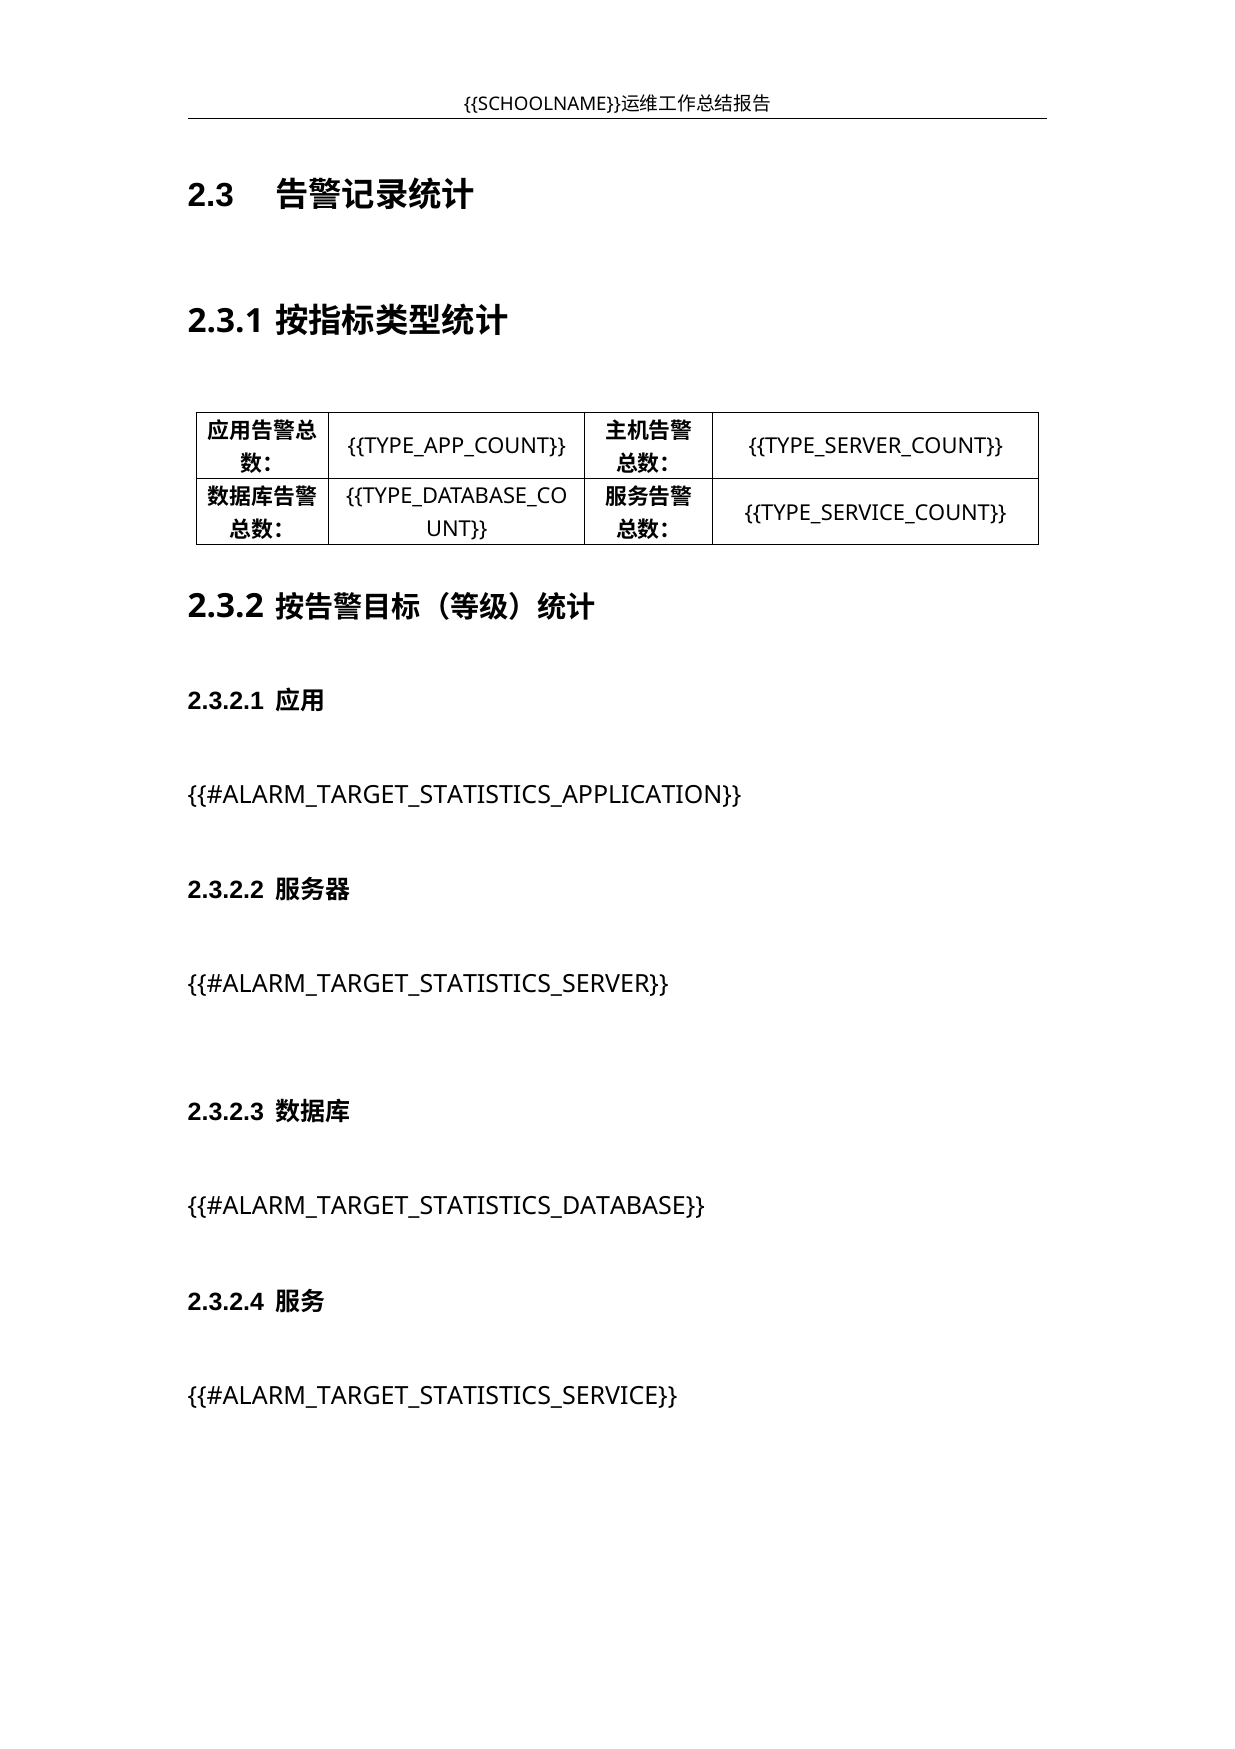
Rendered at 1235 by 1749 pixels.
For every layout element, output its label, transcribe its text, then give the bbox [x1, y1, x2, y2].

text 数据库 [187, 1077, 1047, 1142]
table_header 主机告警总数： [585, 413, 712, 478]
subtitle 告警记录统计 [187, 159, 1047, 224]
table_header {{TYPE_APP_COUNT}} [329, 413, 584, 478]
table_cell 服务告警 总数： [585, 479, 712, 544]
table_cell 数据库告警总数： [197, 479, 328, 544]
table_header {{TYPE_SERVER_COUNT}} [713, 413, 1038, 478]
table_cell {{TYPE_DATABASE_COUNT}} [329, 479, 584, 544]
text {{#ALARM_TARGET_STATISTICS_SERVICE}} [187, 1362, 1047, 1427]
subtitle 按指标类型统计 [187, 285, 1047, 350]
table_header 应用告警总数： [197, 413, 328, 478]
text 服务器 [187, 856, 1047, 921]
text {{#ALARM_TARGET_STATISTICS_DATABASE}} [187, 1173, 1047, 1238]
text {{#ALARM_TARGET_STATISTICS_SERVER}} [187, 951, 1047, 1016]
text {{#ALARM_TARGET_STATISTICS_APPLICATION}} [187, 761, 1047, 826]
text 应用 [187, 666, 1047, 731]
text 服务 [187, 1267, 1047, 1332]
table_cell {{TYPE_SERVICE_COUNT}} [713, 479, 1038, 544]
subtitle 按告警目标（等级）统计 [187, 572, 1047, 637]
